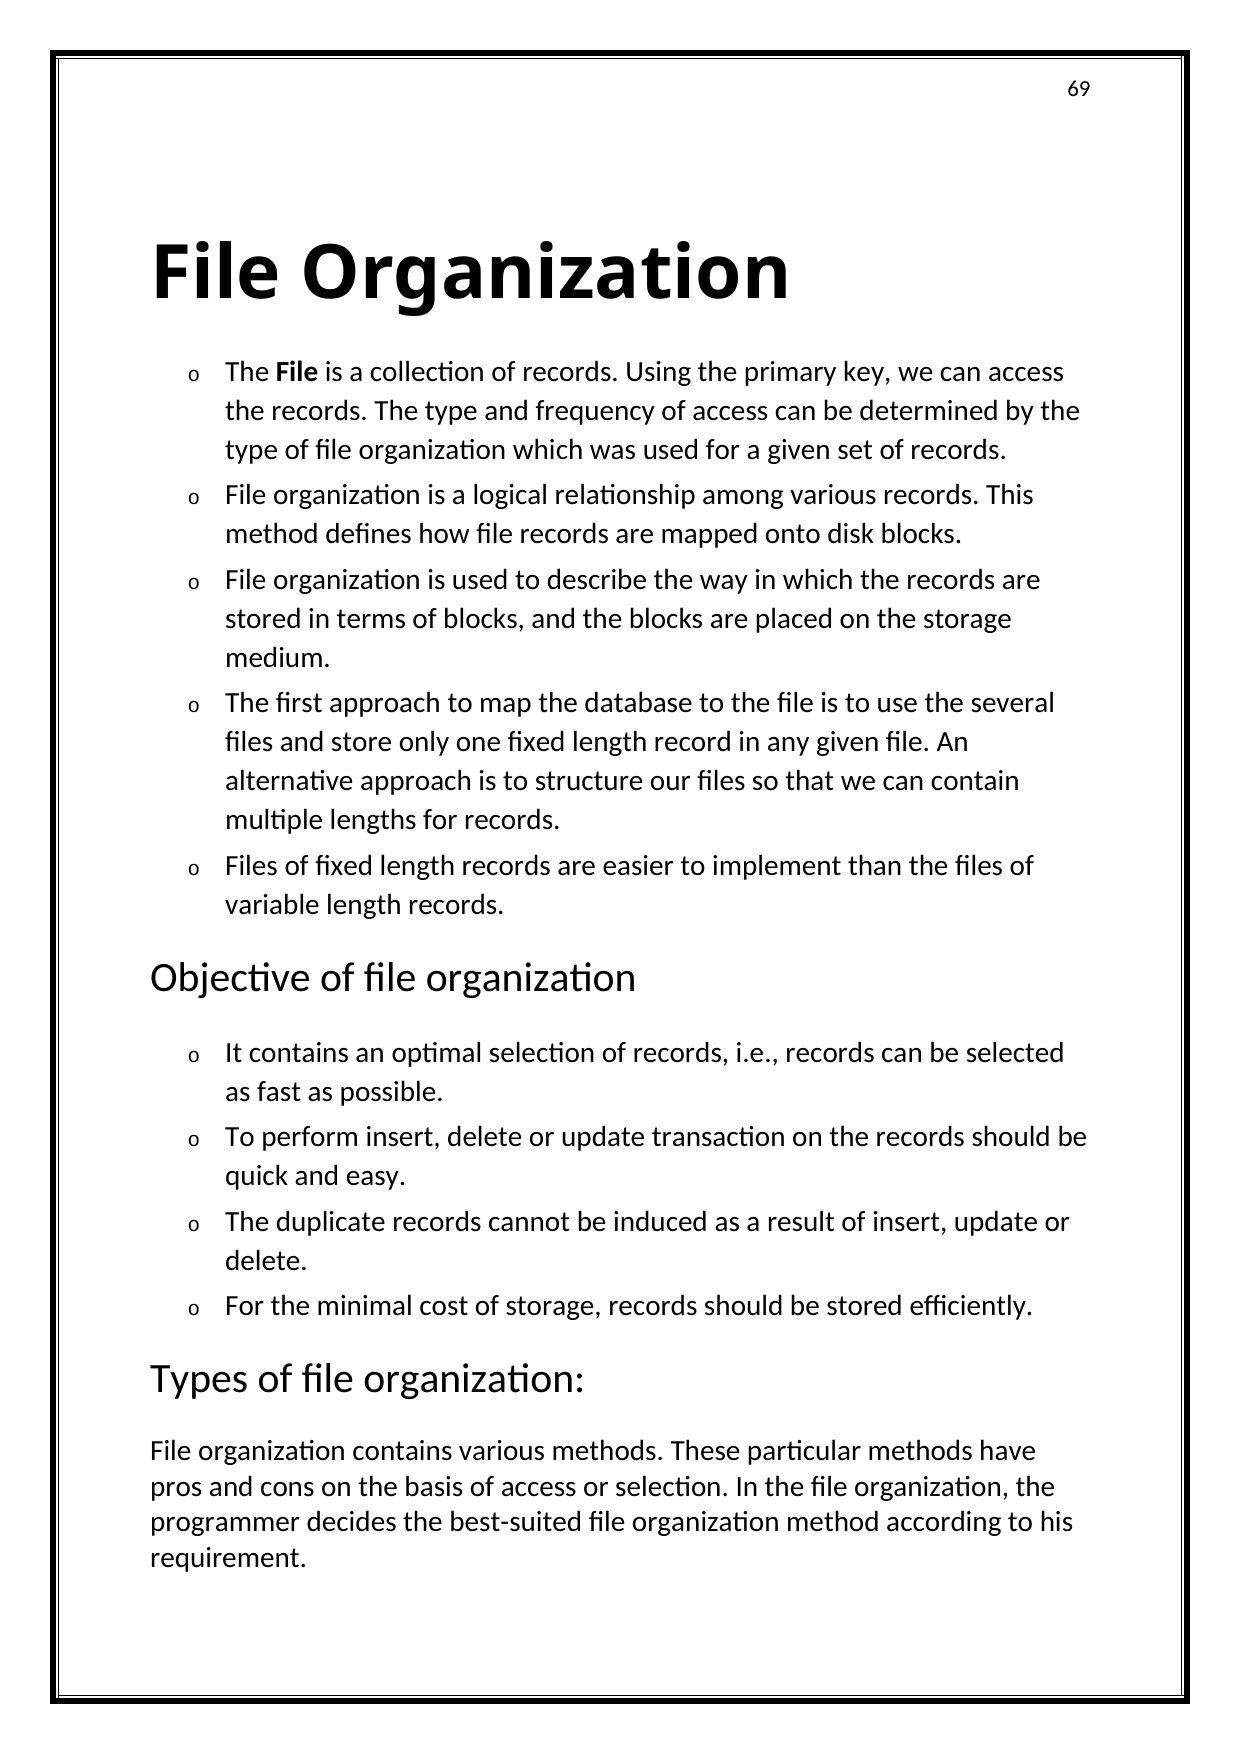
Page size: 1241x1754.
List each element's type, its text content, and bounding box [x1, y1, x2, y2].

list Files of fixed length records are easier to implement than the files of variable length records. [187, 843, 1090, 921]
list The duplicate records cannot be induced as a result of insert, update or delete. [187, 1199, 1090, 1277]
text File organization contains various methods. These particular methods have pros and cons on the basis of access or selection. In the file organization, the programmer decides the best-suited file organization method according to his requirement. [150, 1432, 1090, 1574]
text Types of file organization: [150, 1352, 1090, 1403]
list To perform insert, delete or update transaction on the records should be quick and easy. [187, 1115, 1090, 1193]
text Objective of file organization [150, 951, 1090, 1001]
list File organization is a logical relationship among various records. This method defines how file records are mapped onto disk blocks. [187, 473, 1090, 551]
list File organization is used to describe the way in which the records are stored in terms of blocks, and the blocks are placed on the storage medium. [187, 557, 1090, 674]
list The first approach to map the database to the file is to use the several files and store only one fixed length record in any given file. An alternative approach is to structure our files so that we can contain multiple lengths for records. [187, 681, 1090, 837]
list It contains an optimal selection of records, i.e., records can be selected as fast as possible. [187, 1031, 1090, 1109]
text File Organization [150, 218, 1090, 320]
list The File is a collection of records. Using the primary key, we can access the records. The type and frequency of access can be determined by the type of file organization which was used for a given set of records. [187, 349, 1090, 467]
list For the minimal cost of storage, records should be stored efficiently. [187, 1284, 1090, 1323]
